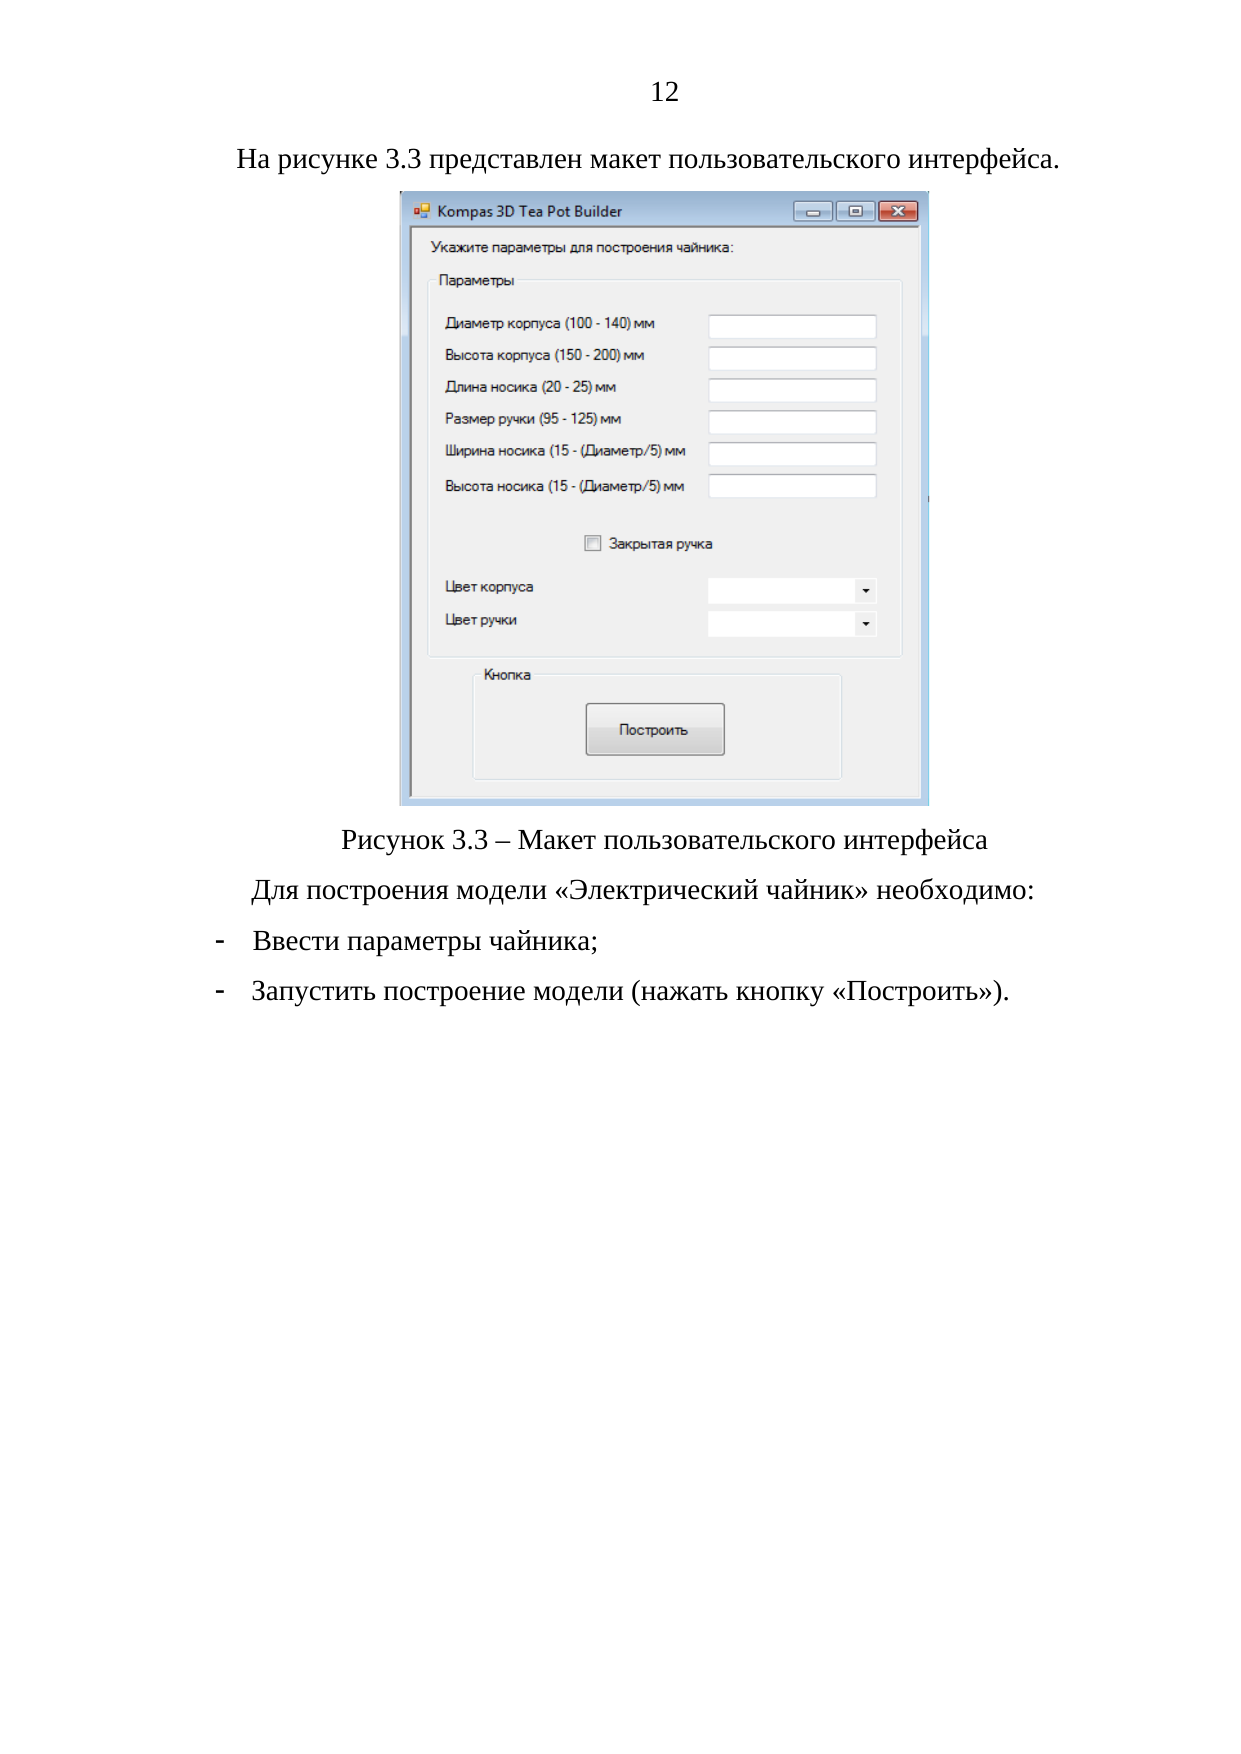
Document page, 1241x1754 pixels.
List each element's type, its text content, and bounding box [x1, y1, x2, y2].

list Ввести параметры чайника; [215, 923, 1152, 956]
picture [399, 191, 930, 806]
list Запустить построение модели (нажать кнопку «Построить»). [177, 973, 1152, 1007]
text На рисунке 3.3 представлен макет пользовательского интерфейса. [177, 141, 1152, 174]
text Для построения модели «Электрический чайник» необходимо: [177, 872, 1152, 906]
